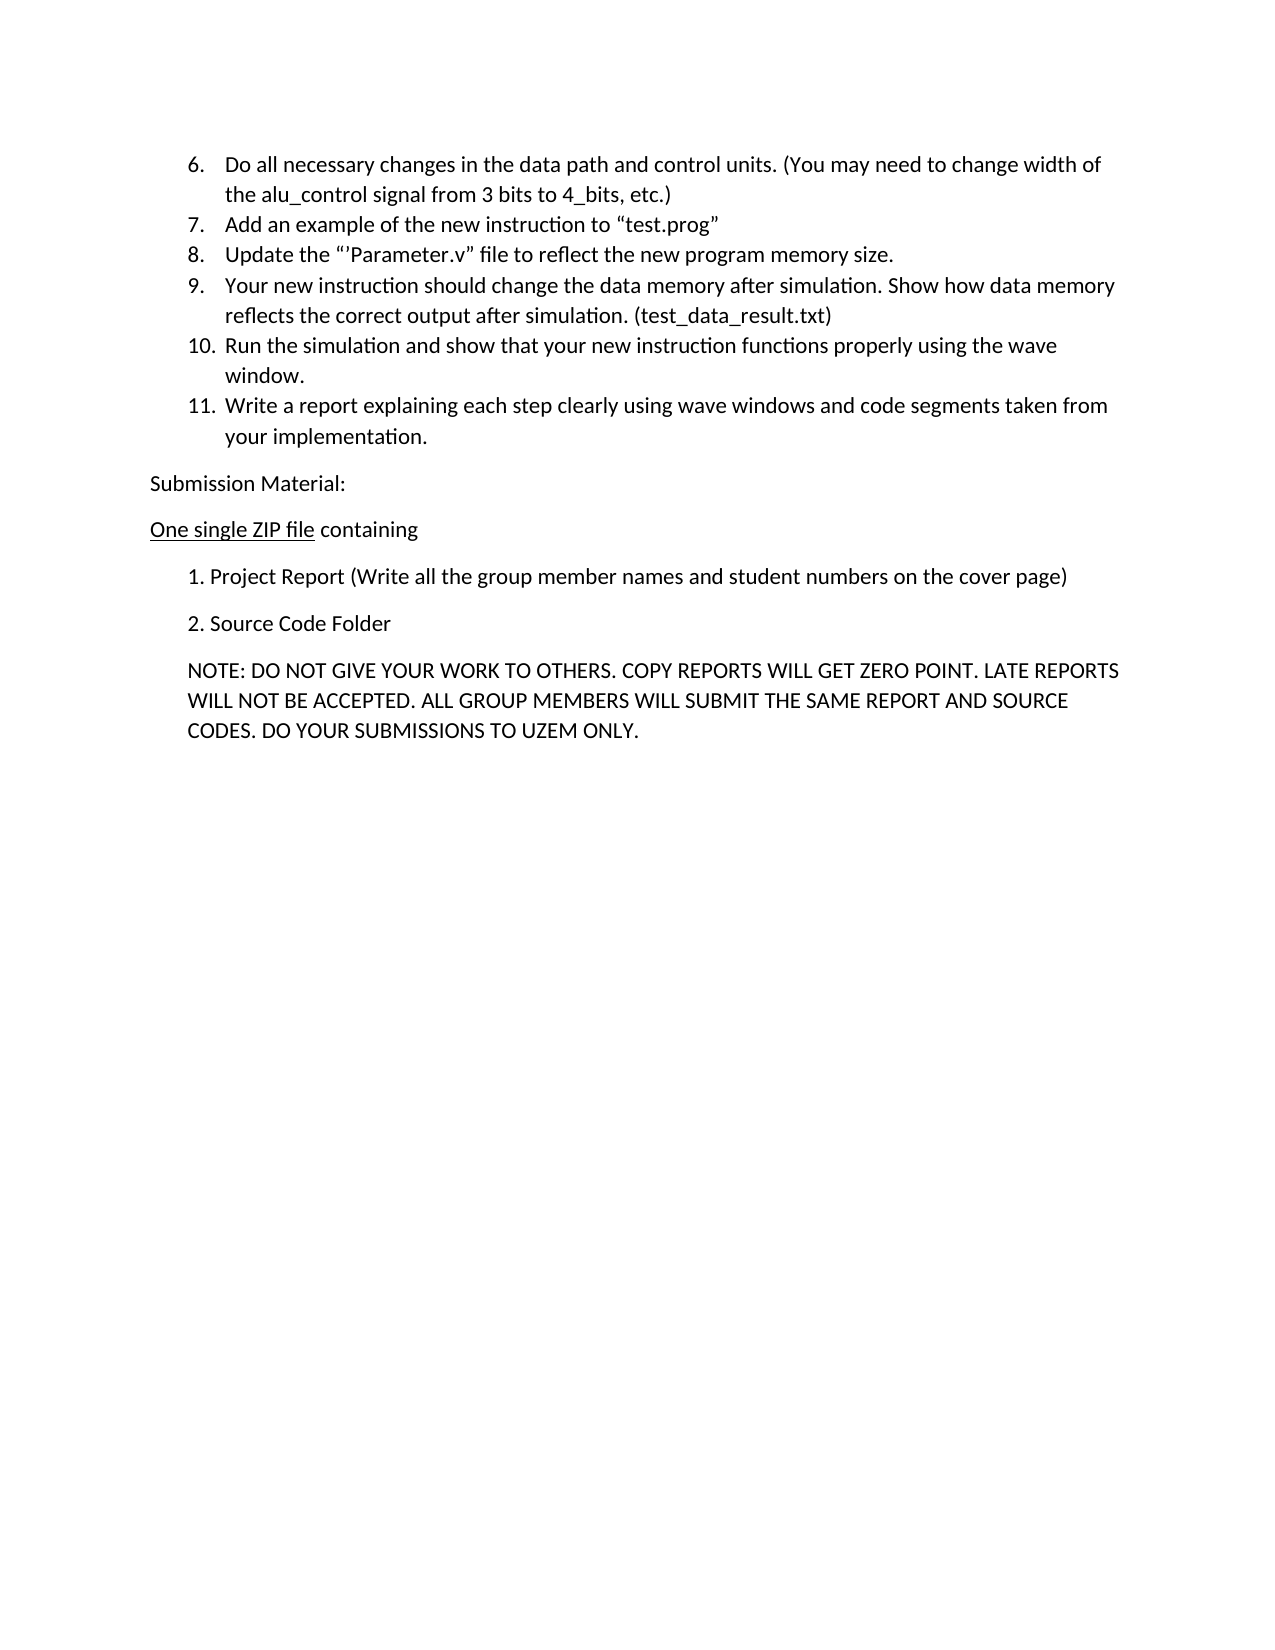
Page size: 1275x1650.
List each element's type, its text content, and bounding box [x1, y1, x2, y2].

text 2. Source Code Folder [150, 609, 1125, 637]
list Write a report explaining each step clearly using wave windows and code segments taken from your implementation. [187, 392, 1125, 450]
text Submission Material: [150, 469, 1125, 497]
text One single ZIP file containing [150, 516, 1125, 544]
list Do all necessary changes in the data path and control units. (You may need to change width of the alu_control signal from 3 bits to 4_bits, etc.) [187, 150, 1125, 208]
list Add an example of the new instruction to “test.prog” [187, 210, 1125, 238]
text NOTE: DO NOT GIVE YOUR WORK TO OTHERS. COPY REPORTS WILL GET ZERO POINT. LATE REPORTS WILL NOT BE ACCEPTED. ALL GROUP MEMBERS WILL SUBMIT THE SAME REPORT AND SOURCE CODES. DO YOUR SUBMISSIONS TO UZEM ONLY. [187, 656, 1125, 745]
list Your new instruction should change the data memory after simulation. Show how data memory reflects the correct output after simulation. (test_data_result.txt) [187, 271, 1125, 329]
list Update the “’Parameter.v” file to reflect the new program memory size. [187, 241, 1125, 269]
text 1. Project Report (Write all the group member names and student numbers on the cover page) [150, 562, 1125, 591]
list Run the simulation and show that your new instruction functions properly using the wave window. [187, 331, 1125, 389]
